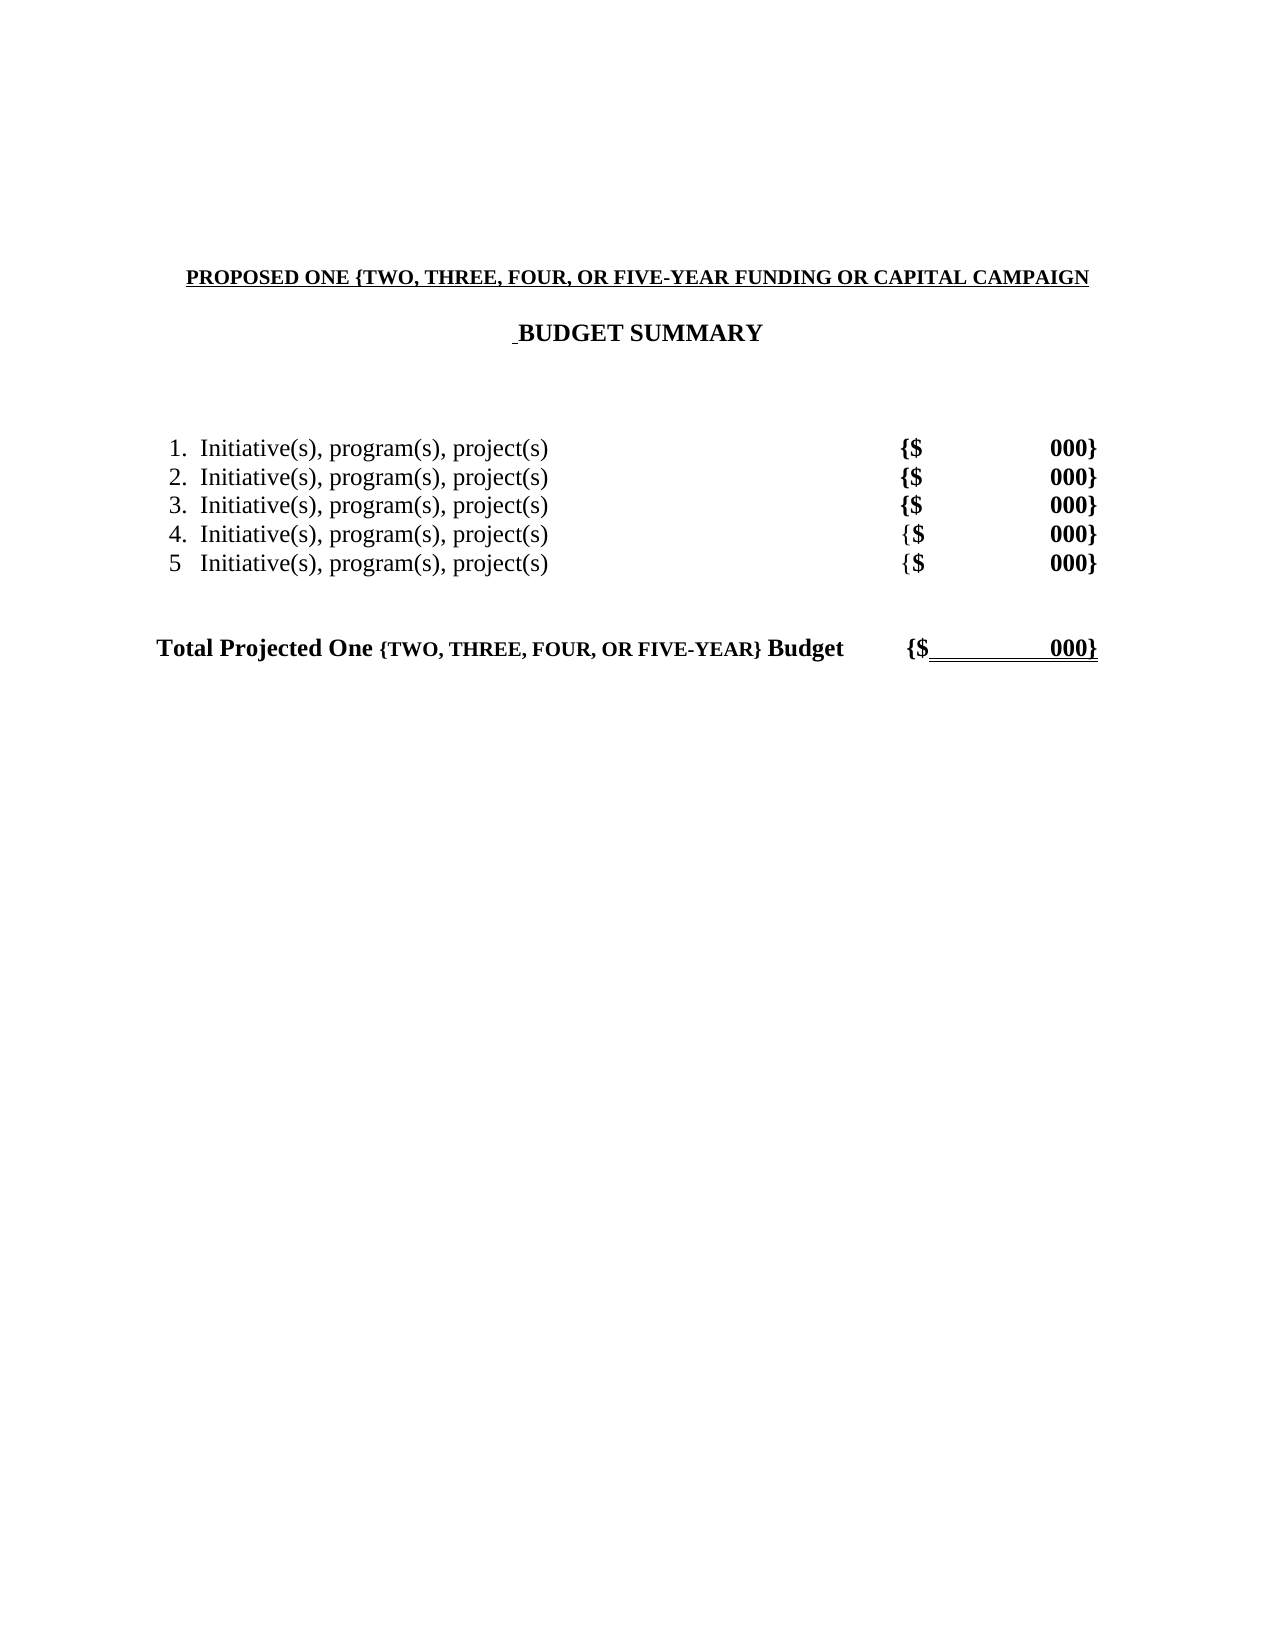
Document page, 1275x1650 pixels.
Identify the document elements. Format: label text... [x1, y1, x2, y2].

text 3. Initiative(s), program(s), project(s) {$ 000} [150, 490, 1125, 519]
text Total Projected One {TWO, THREE, FOUR, OR FIVE-YEAR} Budget {$ 000} [150, 633, 1125, 662]
text PROPOSED ONE {TWO, THREE, FOUR, OR FIVE-YEAR FUNDING OR CAPITAL CAMPAIGN [150, 265, 1125, 289]
text 1. Initiative(s), program(s), project(s) {$ 000} [150, 433, 1125, 462]
text 5 Initiative(s), program(s), project(s) {$ 000} [150, 548, 1125, 577]
text 4. Initiative(s), program(s), project(s) {$ 000} [150, 519, 1125, 548]
text BUDGET SUMMARY [150, 318, 1125, 347]
text 2. Initiative(s), program(s), project(s) {$ 000} [150, 462, 1125, 490]
